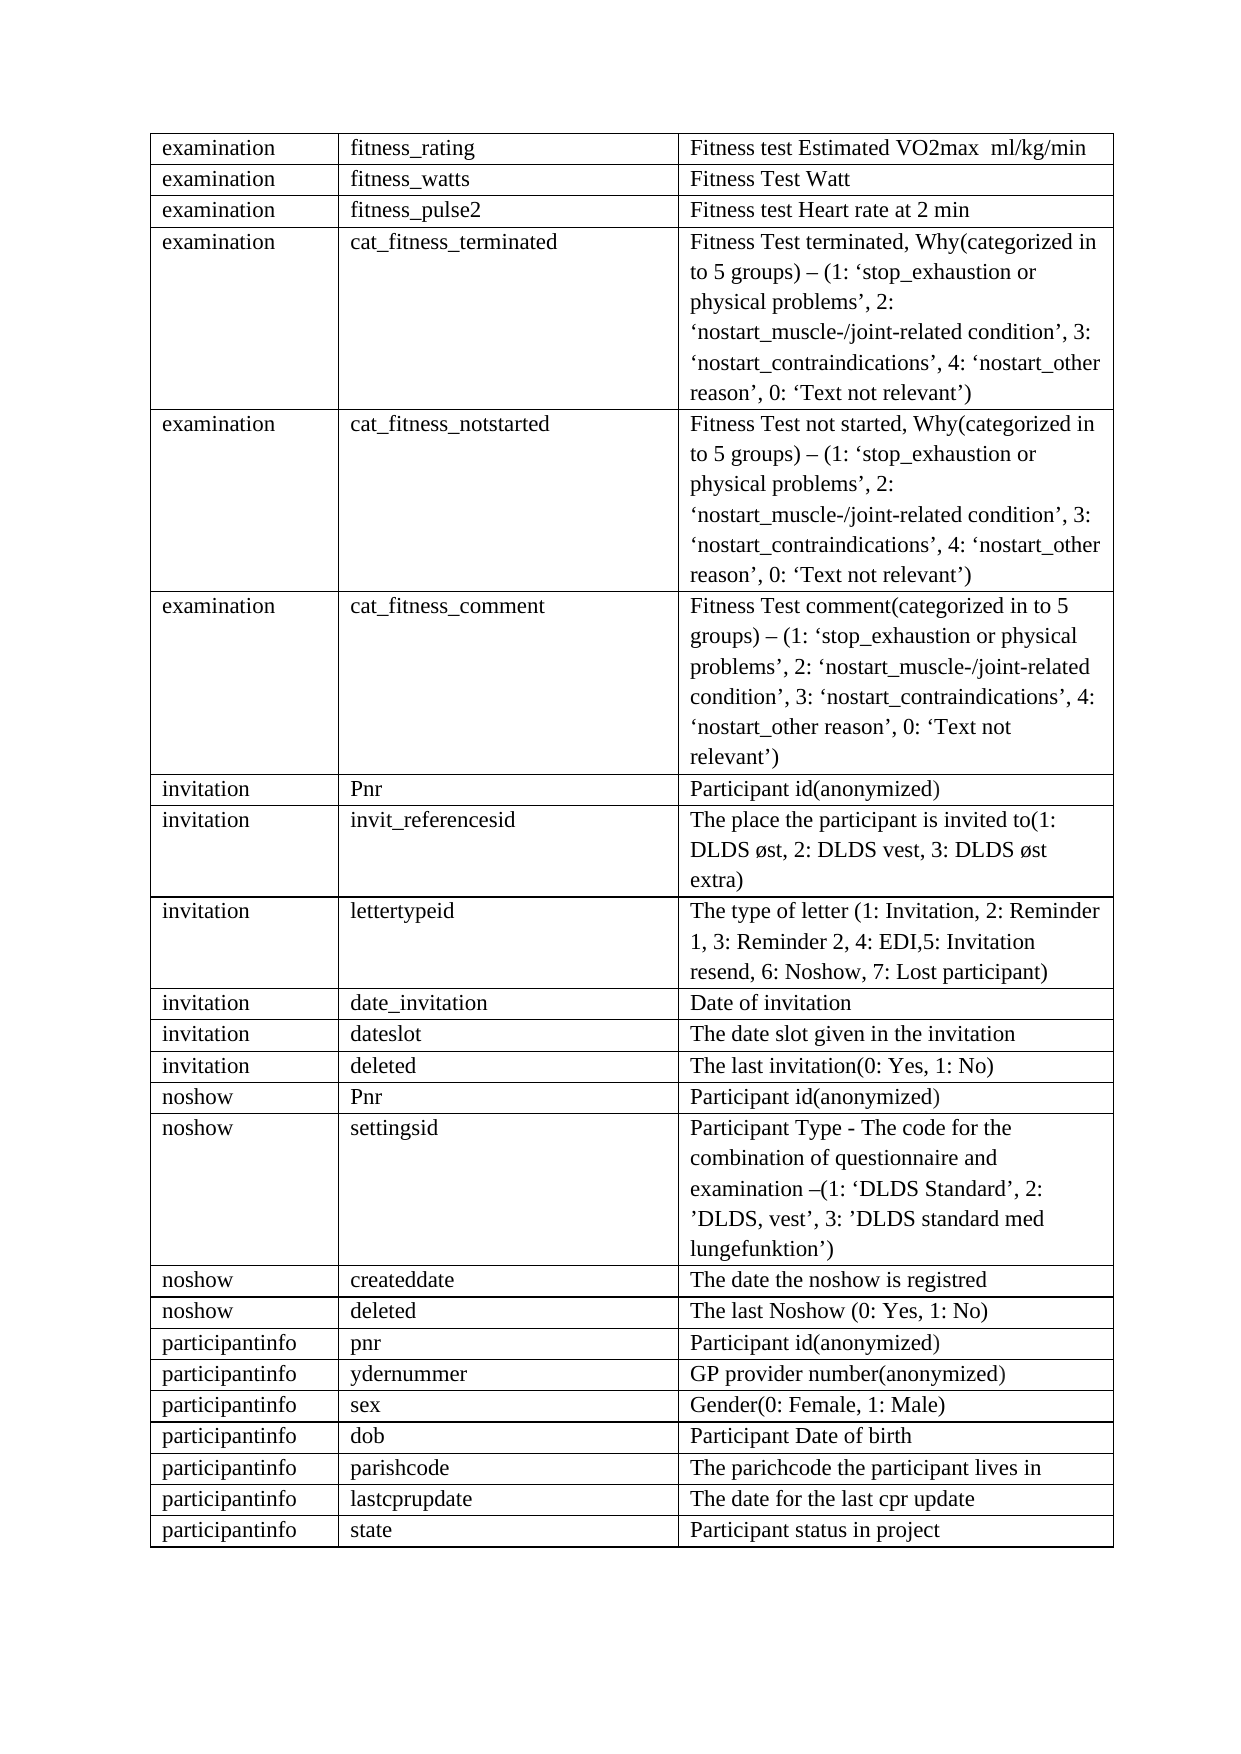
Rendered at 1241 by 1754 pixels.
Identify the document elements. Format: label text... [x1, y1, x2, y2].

table_cell fitness_watts [339, 165, 678, 195]
table_cell Fitness Test Watt [679, 165, 1113, 195]
table_cell Participant id(anonymized) [679, 775, 1113, 805]
table_cell participantinfo [151, 1516, 338, 1546]
table_cell date_invitation [339, 989, 678, 1019]
table_cell examination [151, 410, 338, 591]
table_cell invitation [151, 898, 338, 988]
table_cell participantinfo [151, 1485, 338, 1515]
table_cell Fitness Test comment(categorized in to 5 groups) – (1: ‘stop_exhaustion or physical problems’, 2: ‘nostart_muscle-/joint-related condition’, 3: ‘nostart_contraindications’, 4: ‘nostart_other reason’, 0: ‘Text not relevant’) [679, 592, 1113, 773]
table_cell state [339, 1516, 678, 1546]
table_cell Date of invitation [679, 989, 1113, 1019]
table_cell invitation [151, 1020, 338, 1051]
table_cell Participant id(anonymized) [679, 1083, 1113, 1113]
table_cell cat_fitness_notstarted [339, 410, 678, 591]
table_cell GP provider number(anonymized) [679, 1360, 1113, 1390]
table_cell examination [151, 592, 338, 773]
table_cell The parichcode the participant lives in [679, 1454, 1113, 1484]
table_cell The date the noshow is registred [679, 1266, 1113, 1296]
table_cell examination [151, 134, 338, 164]
table_cell Fitness Test terminated, Why(categorized in to 5 groups) – (1: ‘stop_exhaustion or physical problems’, 2: ‘nostart_muscle-/joint-related condition’, 3: ‘nostart_contraindications’, 4: ‘nostart_other reason’, 0: ‘Text not relevant’) [679, 228, 1113, 409]
table_cell Participant status in project [679, 1516, 1113, 1546]
table_cell Fitness test Heart rate at 2 min [679, 196, 1113, 227]
table_cell invitation [151, 1052, 338, 1082]
table_cell participantinfo [151, 1454, 338, 1484]
table_cell participantinfo [151, 1329, 338, 1359]
table_cell cat_fitness_comment [339, 592, 678, 773]
table_cell examination [151, 228, 338, 409]
table_cell dateslot [339, 1020, 678, 1051]
table_cell lettertypeid [339, 898, 678, 988]
table_cell Pnr [339, 775, 678, 805]
table_cell fitness_pulse2 [339, 196, 678, 227]
table_cell Participant Type - The code for the combination of questionnaire and examination –(1: ‘DLDS Standard’, 2: ’DLDS, vest’, 3: ’DLDS standard med lungefunktion’) [679, 1114, 1113, 1265]
table_cell Pnr [339, 1083, 678, 1113]
table_cell Participant Date of birth [679, 1423, 1113, 1453]
table_cell Fitness Test not started, Why(categorized in to 5 groups) – (1: ‘stop_exhaustion or physical problems’, 2: ‘nostart_muscle-/joint-related condition’, 3: ‘nostart_contraindications’, 4: ‘nostart_other reason’, 0: ‘Text not relevant’) [679, 410, 1113, 591]
table_cell The last Noshow (0: Yes, 1: No) [679, 1298, 1113, 1328]
table_cell parishcode [339, 1454, 678, 1484]
table_cell participantinfo [151, 1360, 338, 1390]
table_cell createddate [339, 1266, 678, 1296]
table_cell dob [339, 1423, 678, 1453]
table_cell deleted [339, 1298, 678, 1328]
table_cell noshow [151, 1298, 338, 1328]
table_cell settingsid [339, 1114, 678, 1265]
table_cell noshow [151, 1083, 338, 1113]
table_cell fitness_rating [339, 134, 678, 164]
table_cell The date slot given in the invitation [679, 1020, 1113, 1051]
table_cell Gender(0: Female, 1: Male) [679, 1391, 1113, 1421]
table_cell ydernummer [339, 1360, 678, 1390]
table_cell participantinfo [151, 1391, 338, 1421]
table_cell invit_referencesid [339, 806, 678, 896]
table_cell The type of letter (1: Invitation, 2: Reminder 1, 3: Reminder 2, 4: EDI,5: Invitation resend, 6: Noshow, 7: Lost participant) [679, 898, 1113, 988]
table_cell noshow [151, 1266, 338, 1296]
table_cell examination [151, 165, 338, 195]
table_cell invitation [151, 806, 338, 896]
table_cell examination [151, 196, 338, 227]
table_cell Fitness test Estimated VO2max ml/kg/min [679, 134, 1113, 164]
table_cell The date for the last cpr update [679, 1485, 1113, 1515]
table_cell The last invitation(0: Yes, 1: No) [679, 1052, 1113, 1082]
table_cell invitation [151, 989, 338, 1019]
table_cell sex [339, 1391, 678, 1421]
table_cell Participant id(anonymized) [679, 1329, 1113, 1359]
table_cell The place the participant is invited to(1: DLDS øst, 2: DLDS vest, 3: DLDS øst extra) [679, 806, 1113, 896]
table_cell noshow [151, 1114, 338, 1265]
table_cell invitation [151, 775, 338, 805]
table_cell pnr [339, 1329, 678, 1359]
table_cell deleted [339, 1052, 678, 1082]
table_cell lastcprupdate [339, 1485, 678, 1515]
table_cell cat_fitness_terminated [339, 228, 678, 409]
table_cell participantinfo [151, 1423, 338, 1453]
